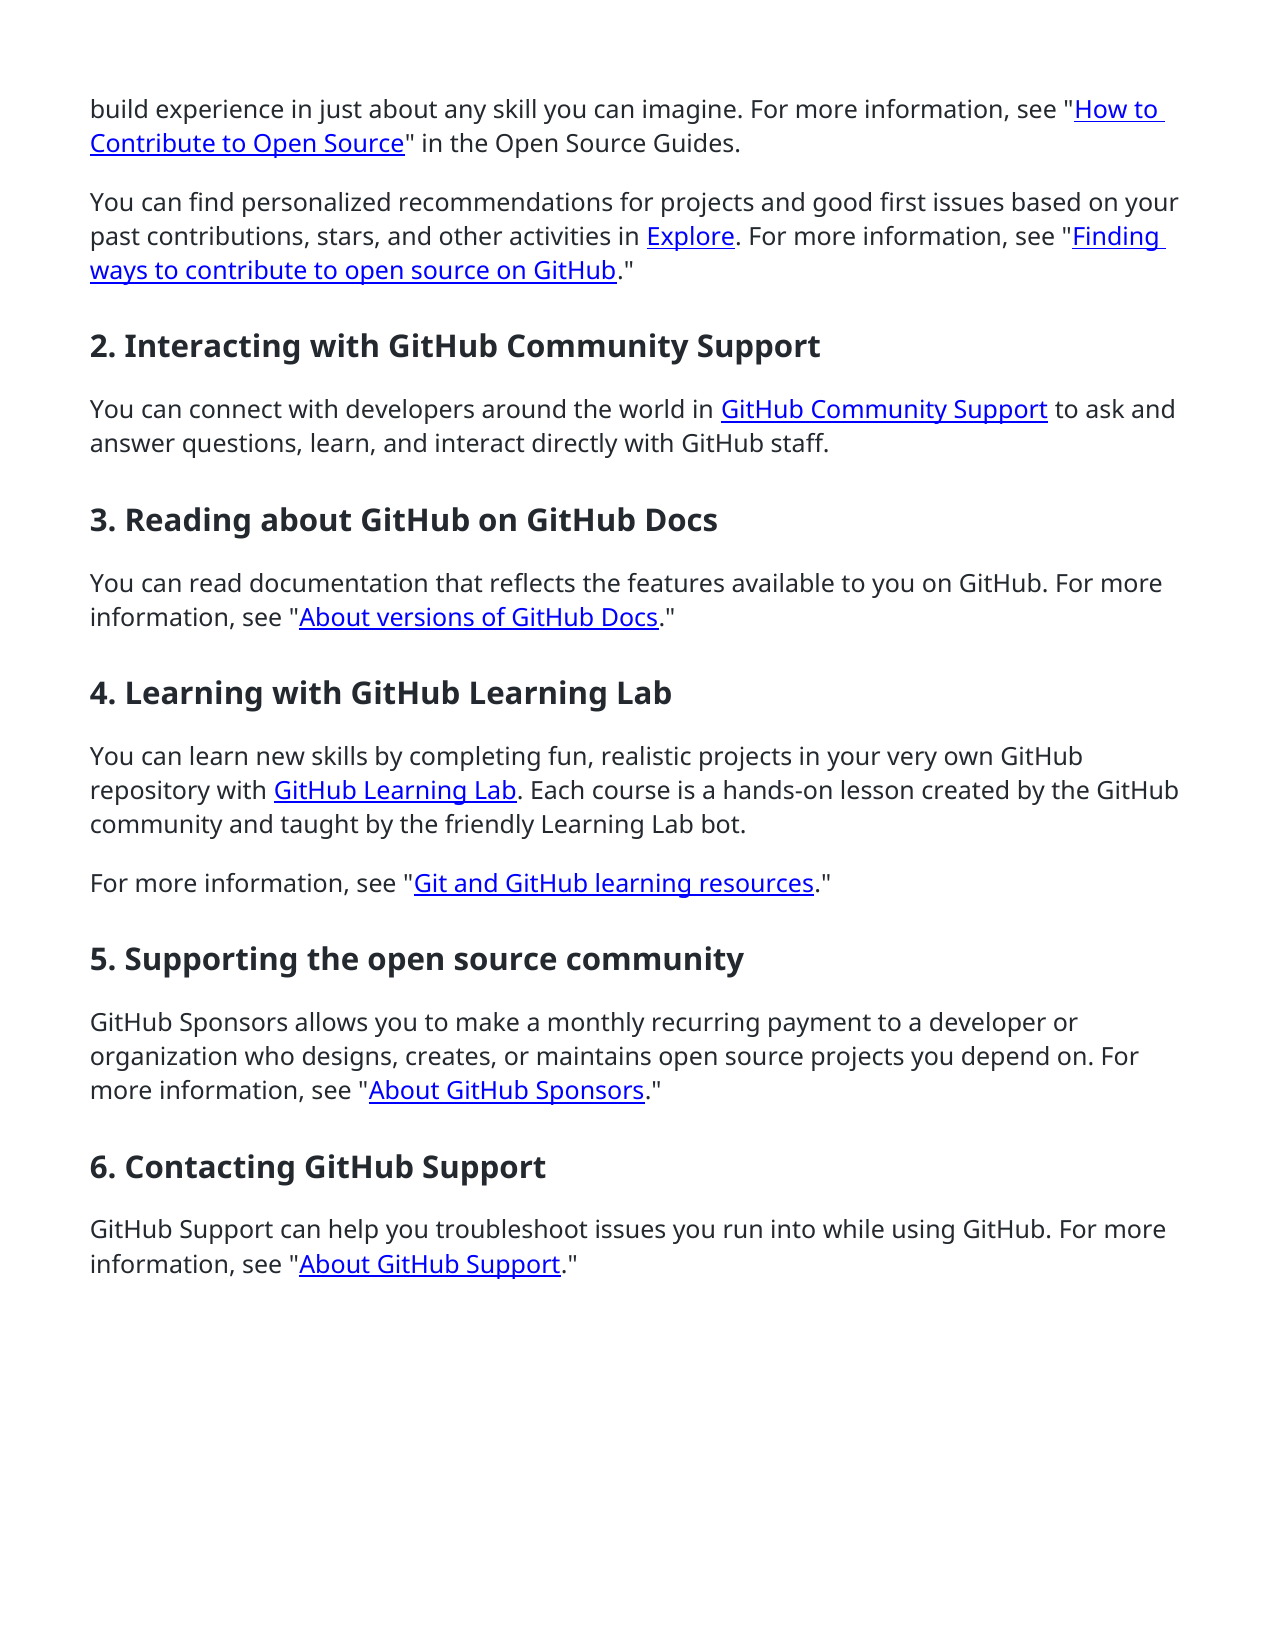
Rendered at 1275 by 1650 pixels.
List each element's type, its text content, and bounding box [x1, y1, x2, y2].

text 4. Learning with GitHub Learning Lab [89, 671, 1187, 713]
text You can find personalized recommendations for projects and good first issues based on your past contributions, stars, and other activities in Explore. For more information, see "Finding ways to contribute to open source on GitHub." [89, 185, 1187, 287]
text You can read documentation that reflects the features available to you on GitHub. For more information, see "About versions of GitHub Docs." [89, 565, 1187, 633]
text 2. Interacting with GitHub Community Support [89, 324, 1187, 367]
text GitHub Support can help you troubleshoot issues you run into while using GitHub. For more information, see "About GitHub Support." [89, 1212, 1187, 1280]
text GitHub Sponsors allows you to make a monthly recurring payment to a developer or organization who designs, creates, or maintains open source projects you depend on. For more information, see "About GitHub Sponsors." [89, 1005, 1187, 1107]
text You can learn new skills by completing fun, realistic projects in your very own GitHub repository with GitHub Learning Lab. Each course is a hands-on lesson created by the GitHub community and taught by the friendly Learning Lab bot. [89, 738, 1187, 841]
text For more information, see "Git and GitHub learning resources." [89, 866, 1187, 900]
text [89, 92, 1187, 160]
text 6. Contacting GitHub Support [89, 1144, 1187, 1187]
text 5. Supporting the open source community [89, 937, 1187, 980]
text You can connect with developers around the world in GitHub Community Support to ask and answer questions, learn, and interact directly with GitHub staff. [89, 392, 1187, 460]
text 3. Reading about GitHub on GitHub Docs [89, 498, 1187, 540]
